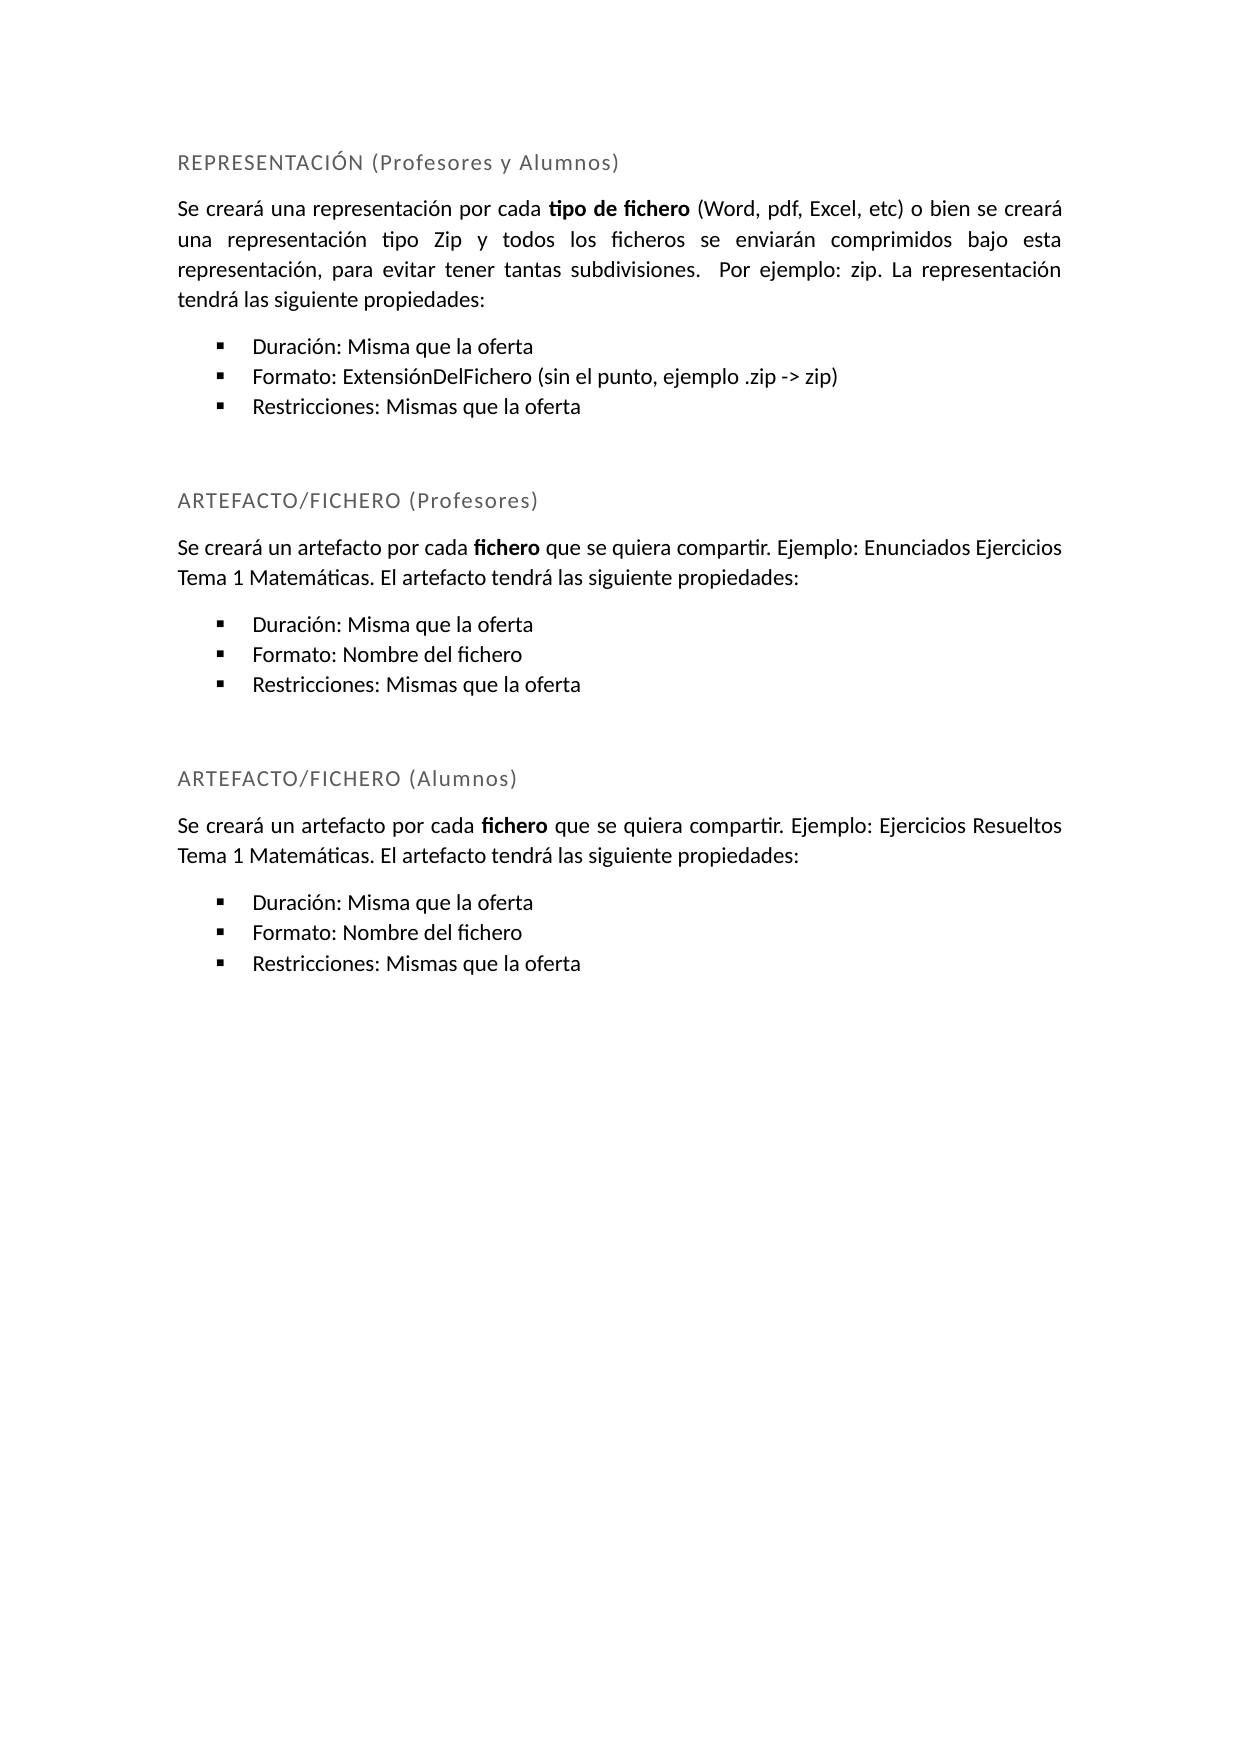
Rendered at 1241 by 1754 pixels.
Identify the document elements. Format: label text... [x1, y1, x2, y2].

text Se creará un artefacto por cada fichero que se quiera compartir. Ejemplo: Enunciados Ejercicios Tema 1 Matemáticas. El artefacto tendrá las siguiente propiedades: [177, 533, 1063, 591]
list Restricciones: Mismas que la oferta [215, 671, 1063, 698]
subtitle ARTEFACTO/FICHERO (Alumnos) [177, 764, 1063, 792]
list Duración: Misma que la oferta [215, 332, 1063, 360]
list Restricciones: Mismas que la oferta [215, 949, 1063, 977]
list Formato: Nombre del fichero [215, 918, 1063, 946]
list Restricciones: Mismas que la oferta [215, 392, 1063, 420]
list Duración: Misma que la oferta [215, 610, 1063, 638]
list Formato: Nombre del fichero [215, 640, 1063, 668]
subtitle ARTEFACTO/FICHERO (Profesores) [177, 486, 1063, 514]
text Se creará una representación por cada tipo de fichero (Word, pdf, Excel, etc) o bien se creará una representación tipo Zip y todos los ficheros se enviarán comprimidos bajo esta representación, para evitar tener tantas subdivisiones. Por ejemplo: zip. La representación tendrá las siguiente propiedades: [177, 194, 1063, 313]
list Duración: Misma que la oferta [215, 888, 1063, 916]
subtitle REPRESENTACIÓN (Profesores y Alumnos) [177, 148, 1063, 176]
text Se creará un artefacto por cada fichero que se quiera compartir. Ejemplo: Ejercicios Resueltos Tema 1 Matemáticas. El artefacto tendrá las siguiente propiedades: [177, 811, 1063, 869]
list Formato: ExtensiónDelFichero (sin el punto, ejemplo .zip -> zip) [215, 362, 1063, 390]
